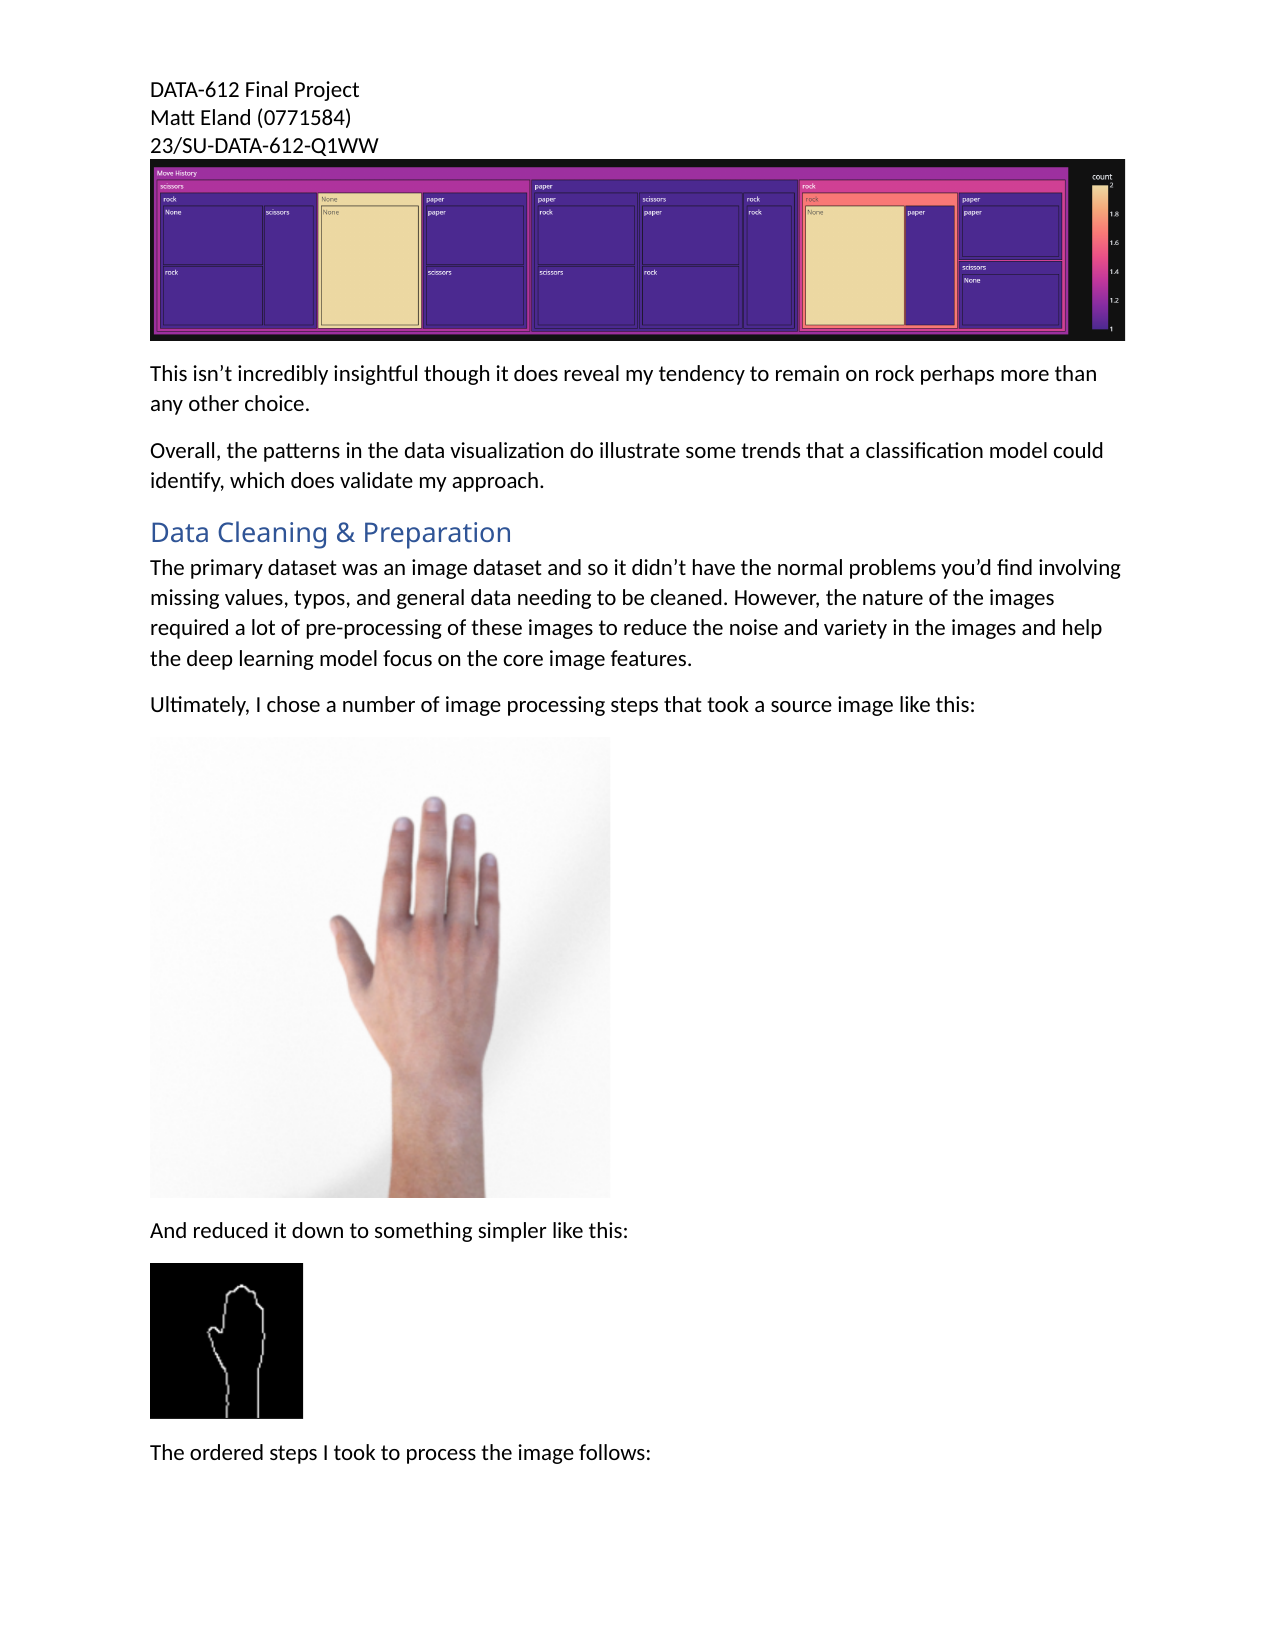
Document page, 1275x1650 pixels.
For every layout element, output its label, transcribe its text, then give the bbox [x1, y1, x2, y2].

text The primary dataset was an image dataset and so it didn’t have the normal problems you’d find involving missing values, typos, and general data needing to be cleaned. However, the nature of the images required a lot of pre-processing of these images to reduce the noise and variety in the images and help the deep learning model focus on the core image features. [150, 553, 1125, 672]
subtitle Data Cleaning & Preparation [150, 513, 1125, 550]
text Ultimately, I chose a number of image processing steps that took a source image like this: [150, 691, 1125, 718]
text And reduced it down to something simpler like this: [150, 1217, 1125, 1245]
text The ordered steps I took to process the image follows: [150, 1438, 1125, 1466]
picture [150, 737, 611, 1198]
text Overall, the patterns in the data visualization do illustrate some trends that a classification model could identify, which does validate my approach. [150, 436, 1125, 494]
text This isn’t incredibly insightful though it does reveal my tendency to remain on rock perhaps more than any other choice. [150, 359, 1125, 417]
picture [150, 1263, 304, 1419]
picture [150, 159, 1125, 341]
